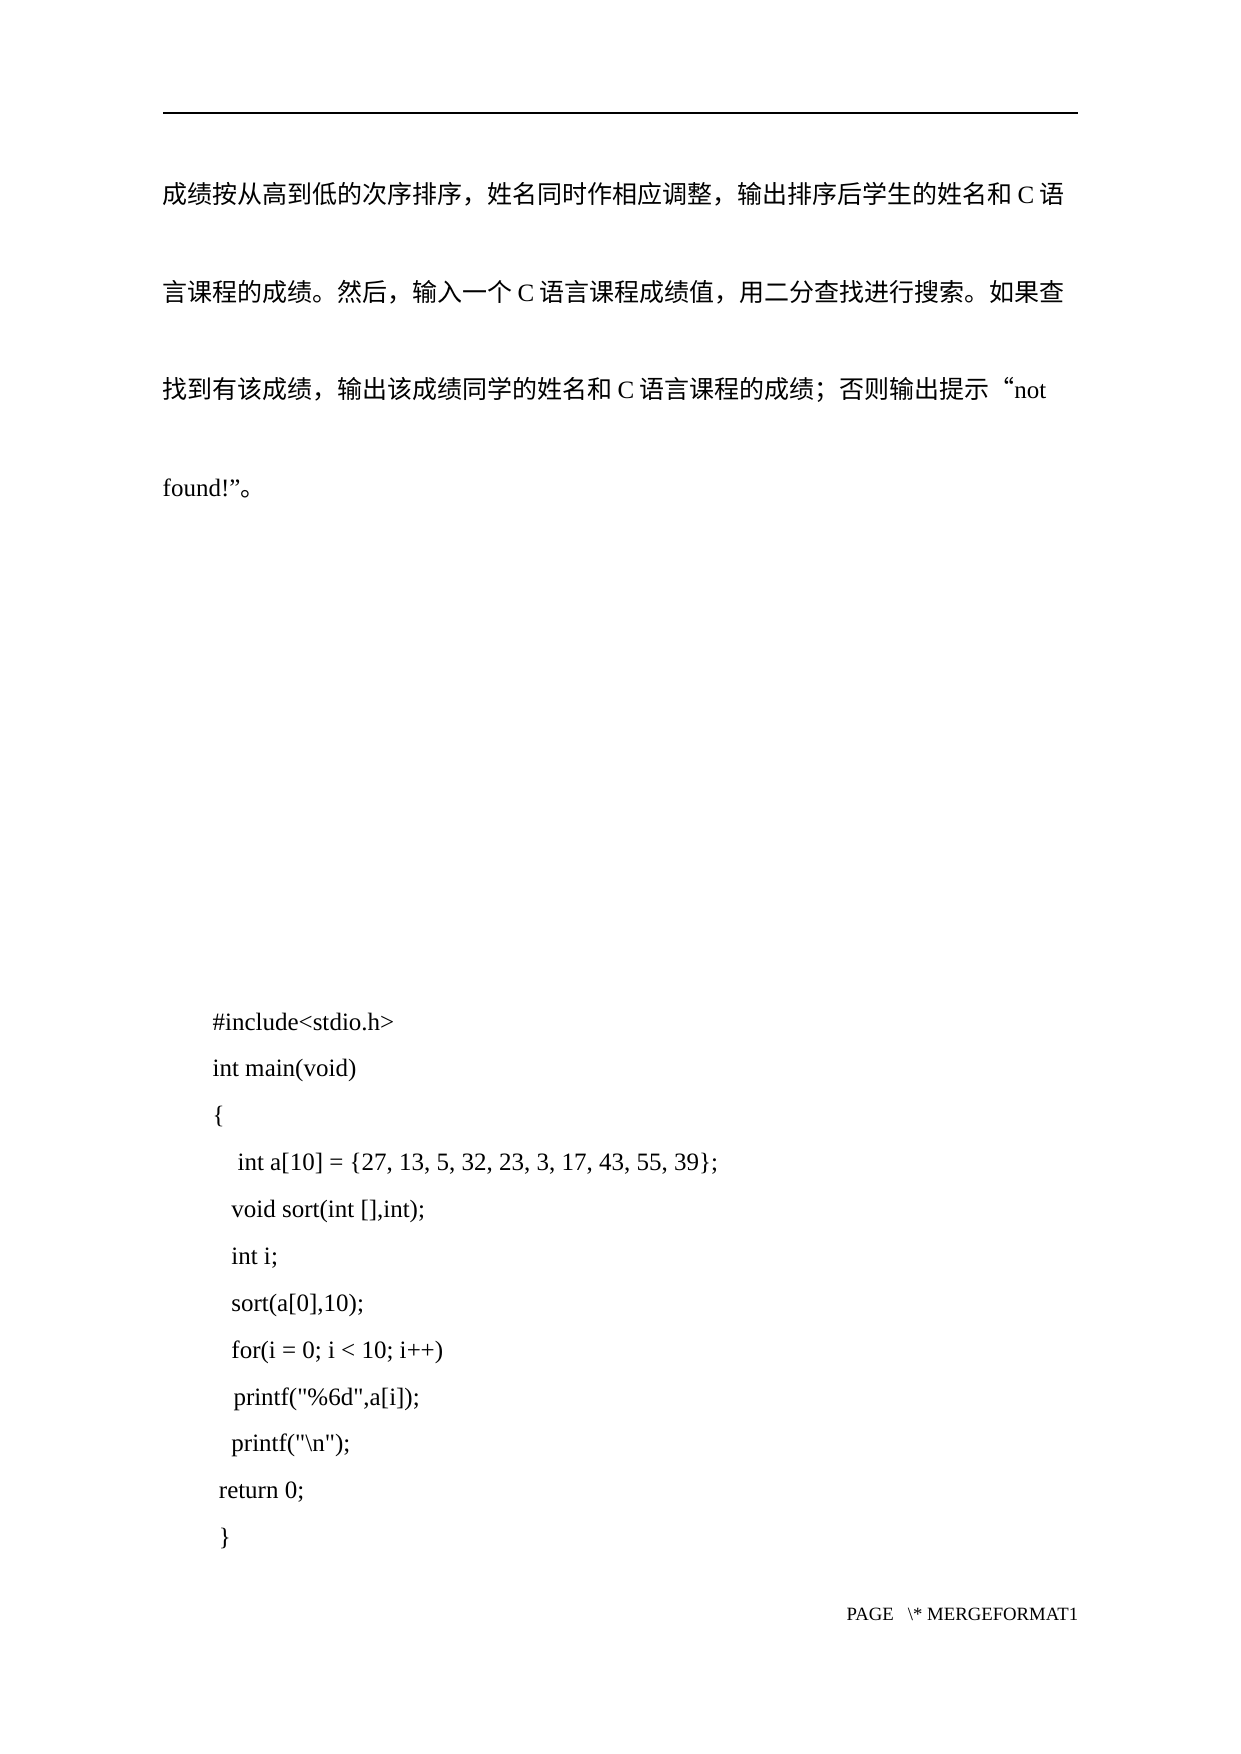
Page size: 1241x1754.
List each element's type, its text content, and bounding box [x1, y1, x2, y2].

text printf("\n"); [162, 1427, 1078, 1459]
text for(i = 0; i < 10; i++) [162, 1333, 1078, 1365]
text { [162, 1098, 1078, 1131]
text return 0; [162, 1473, 1078, 1506]
text #include<stdio.h> [162, 1005, 1078, 1037]
text } [162, 1520, 1078, 1553]
text void sort(int [],int); [162, 1192, 1078, 1225]
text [162, 160, 1078, 518]
text int a[10] = {27, 13, 5, 32, 23, 3, 17, 43, 55, 39}; [162, 1145, 1078, 1178]
text sort(a[0],10); [162, 1286, 1078, 1318]
text int i; [162, 1239, 1078, 1272]
text int main(void) [162, 1052, 1078, 1084]
text printf("%6d",a[i]); [162, 1380, 1078, 1412]
